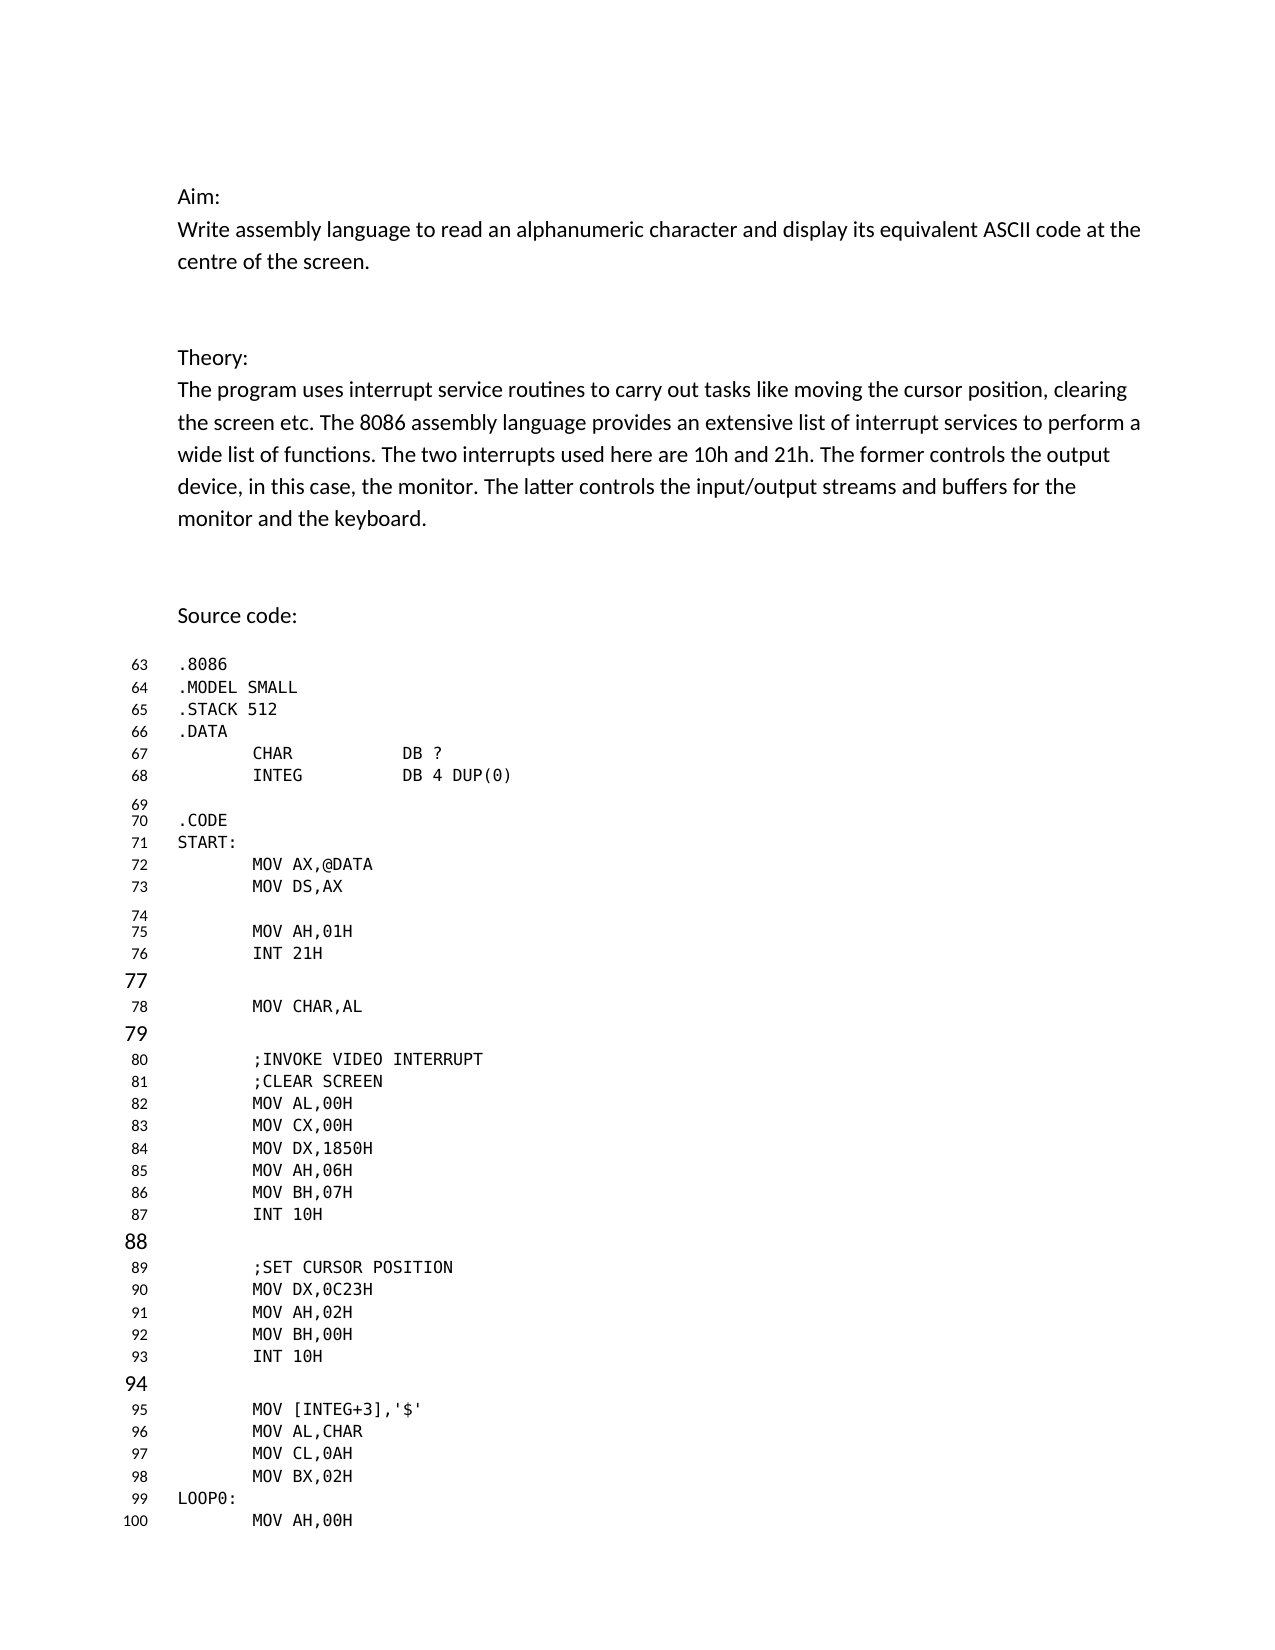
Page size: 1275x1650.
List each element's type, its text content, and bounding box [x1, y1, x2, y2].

text INT 21H [177, 944, 1145, 963]
text Source code: [177, 601, 1145, 629]
text Aim: [177, 182, 1145, 211]
text MOV DX,1850H [177, 1138, 1145, 1158]
text MOV BX,02H [177, 1466, 1145, 1486]
text MOV CHAR,AL [177, 997, 1145, 1016]
text INT 10H [177, 1205, 1145, 1224]
text LOOP0: [177, 1489, 1145, 1508]
text MOV AH,02H [177, 1302, 1145, 1322]
text MOV AH,06H [177, 1161, 1145, 1180]
text MOV AL,00H [177, 1094, 1145, 1113]
text INT 10H [177, 1347, 1145, 1366]
text ;CLEAR SCREEN [177, 1072, 1145, 1091]
text MOV BH,00H [177, 1325, 1145, 1344]
text ;SET CURSOR POSITION [177, 1258, 1145, 1277]
text .8086 [177, 655, 1145, 675]
text ;INVOKE VIDEO INTERRUPT [177, 1050, 1145, 1069]
text MOV DX,0C23H [177, 1280, 1145, 1300]
text MOV DS,AX [177, 877, 1145, 897]
text .MODEL SMALL [177, 677, 1145, 697]
text .CODE [177, 811, 1145, 830]
text .DATA [177, 722, 1145, 741]
text MOV BH,07H [177, 1183, 1145, 1202]
text CHAR DB ? [177, 744, 1145, 763]
text Write assembly language to read an alphanumeric character and display its equivalent ASCII code at the centre of the screen. [177, 215, 1145, 307]
text Theory: [177, 343, 1145, 371]
text .STACK 512 [177, 700, 1145, 719]
text MOV AL,CHAR [177, 1422, 1145, 1441]
text MOV AH,00H [177, 1511, 1145, 1530]
text MOV CX,00H [177, 1116, 1145, 1136]
text START: [177, 833, 1145, 852]
text The program uses interrupt service routines to carry out tasks like moving the cursor position, clearing the screen etc. The 8086 assembly language provides an extensive list of interrupt services to perform a wide list of functions. The two interrupts used here are 10h and 21h. The former controls the output device, in this case, the monitor. The latter controls the input/output streams and buffers for the monitor and the keyboard. [177, 376, 1145, 532]
text MOV AH,01H [177, 922, 1145, 941]
text MOV [INTEG+3],'$' [177, 1400, 1145, 1419]
text MOV CL,0AH [177, 1444, 1145, 1464]
text MOV AX,@DATA [177, 855, 1145, 874]
text INTEG DB 4 DUP(0) [177, 766, 1145, 786]
